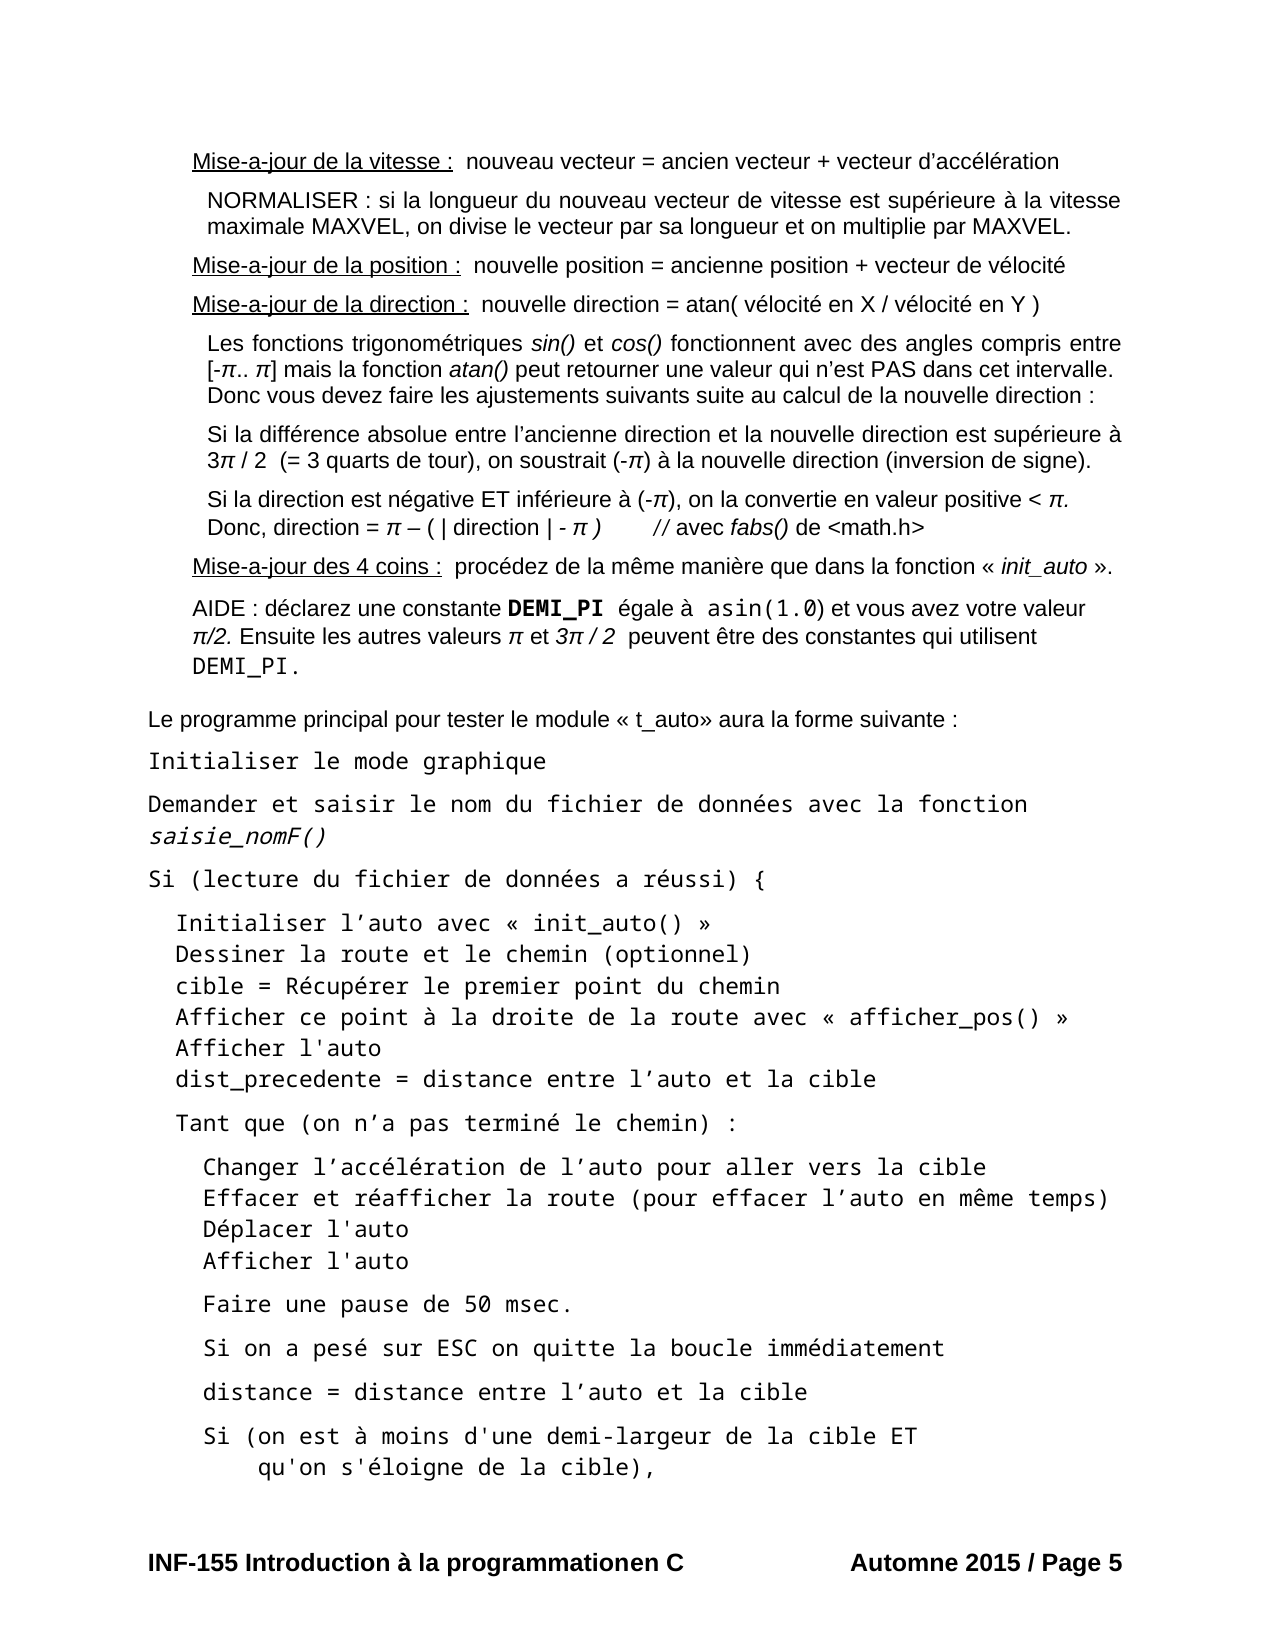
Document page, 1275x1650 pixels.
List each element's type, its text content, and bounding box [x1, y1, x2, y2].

text dist_precedente = distance entre l’auto et la cible [148, 1063, 1122, 1095]
text Mise-a-jour des 4 coins : procédez de la même manière que dans la fonction « init_auto ». [192, 553, 1122, 579]
text Dessiner la route et le chemin (optionnel) [148, 938, 1122, 970]
text distance = distance entre l’auto et la cible [148, 1376, 1122, 1407]
text Si la direction est négative ET inférieure à (-π), on la convertie en valeur positive < π. [207, 486, 1122, 513]
text Si (lecture du fichier de données a réussi) { [148, 863, 1122, 895]
text qu'on s'éloigne de la cible), [148, 1451, 1122, 1482]
text Donc vous devez faire les ajustements suivants suite au calcul de la nouvelle direction : [207, 382, 1122, 408]
text Afficher ce point à la droite de la route avec « afficher_pos() » [148, 1001, 1122, 1032]
text Le programme principal pour tester le module « t_auto» aura la forme suivante : [148, 706, 1137, 732]
text NORMALISER : si la longueur du nouveau vecteur de vitesse est supérieure à la vitesse maximale MAXVEL, on divise le vecteur par sa longueur et on multiplie par MAXVEL. [207, 187, 1122, 239]
text Effacer et réafficher la route (pour effacer l’auto en même temps) [148, 1182, 1122, 1213]
text Faire une pause de 50 msec. [148, 1288, 1122, 1320]
text Changer l’accélération de l’auto pour aller vers la cible [148, 1151, 1122, 1182]
text Si (on est à moins d'une demi-largeur de la cible ET [148, 1420, 1122, 1451]
text Si la différence absolue entre l’ancienne direction et la nouvelle direction est supérieure à 3π / 2 (= 3 quarts de tour), on soustrait (-π) à la nouvelle direction (inversion de signe). [207, 421, 1122, 474]
text Mise-a-jour de la vitesse : nouveau vecteur = ancien vecteur + vecteur d’accélération [192, 148, 1122, 174]
text Les fonctions trigonométriques sin() et cos() fonctionnent avec des angles compris entre [-π.. π] mais la fonction atan() peut retourner une valeur qui n’est PAS dans cet intervalle. [207, 329, 1122, 382]
text cible = Récupérer le premier point du chemin [148, 970, 1122, 1001]
text Demander et saisir le nom du fichier de données avec la fonction saisie_nomF() [148, 788, 1137, 851]
text Initialiser le mode graphique [148, 745, 1122, 776]
text Initialiser l’auto avec « init_auto() » [148, 907, 1122, 938]
text Mise-a-jour de la direction : nouvelle direction = atan( vélocité en X / vélocité en Y ) [192, 291, 1122, 317]
text Si on a pesé sur ESC on quitte la boucle immédiatement [148, 1332, 1122, 1363]
text AIDE : déclarez une constante DEMI_PI égale à asin(1.0) et vous avez votre valeur π/2. Ensuite les autres valeurs π et 3π / 2 peuvent être des constantes qui utilisent DEMI_PI. [192, 592, 1122, 681]
text Afficher l'auto [148, 1245, 1122, 1276]
text Afficher l'auto [148, 1032, 1122, 1063]
text Mise-a-jour de la position : nouvelle position = ancienne position + vecteur de vélocité [192, 252, 1122, 278]
text Tant que (on n’a pas terminé le chemin) : [148, 1107, 1122, 1138]
text Donc, direction = π – ( | direction | - π ) // avec fabs() de <math.h> [207, 513, 1122, 541]
text Déplacer l'auto [148, 1213, 1122, 1245]
